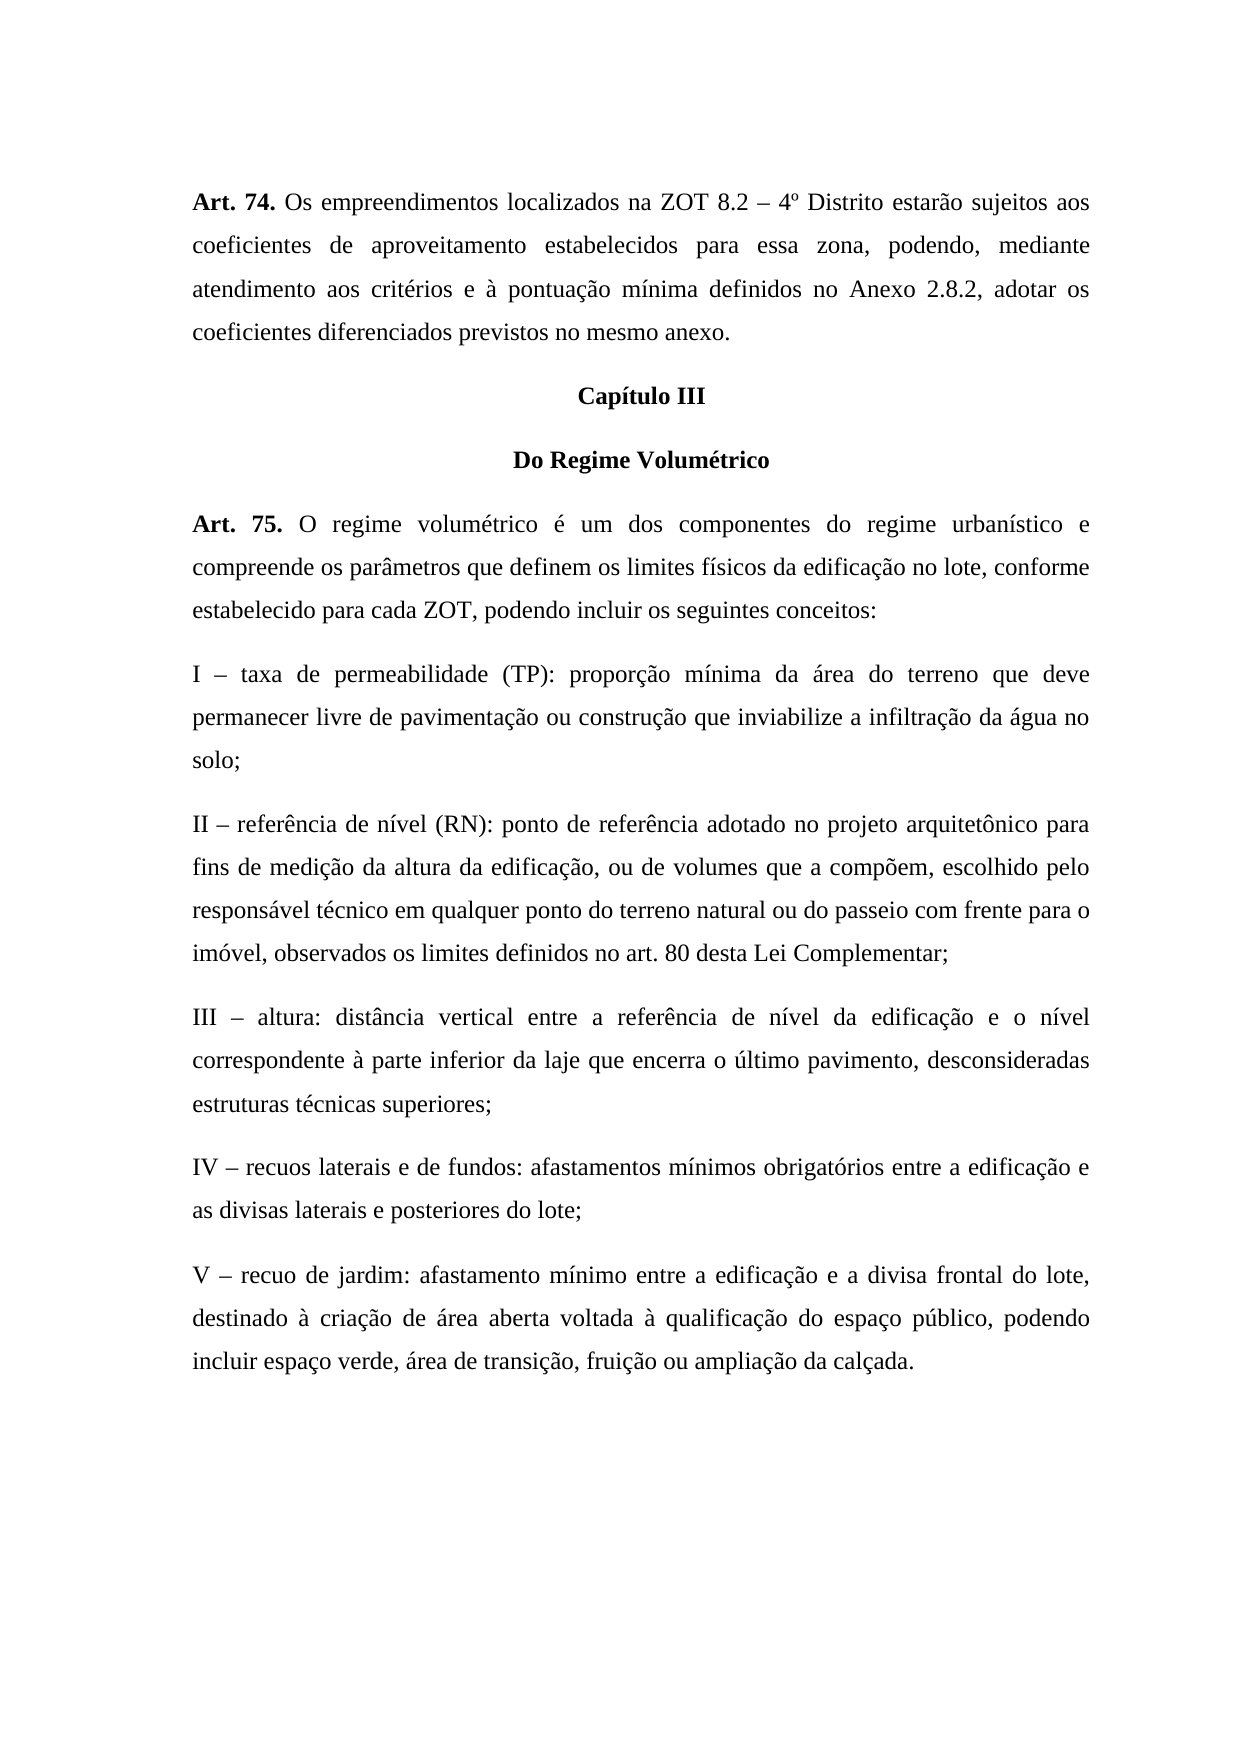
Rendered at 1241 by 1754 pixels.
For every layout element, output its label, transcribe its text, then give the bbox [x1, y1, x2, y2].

list – referência de nível (RN): ponto de referência adotado no projeto arquitetônico para fins de medição da altura da edificação, ou de volumes que a compõem, escolhido pelo responsável técnico em qualquer ponto do terreno natural ou do passeio com frente para o imóvel, observados os limites definidos no art. 80 desta Lei Complementar; [192, 809, 1091, 967]
list – altura: distância vertical entre a referência de nível da edificação e o nível correspondente à parte inferior da laje que encerra o último pavimento, desconsideradas estruturas técnicas superiores; [192, 1002, 1091, 1117]
list – taxa de permeabilidade (TP): proporção mínima da área do terreno que deve permanecer livre de pavimentação ou construção que inviabilize a infiltração da água no solo; [192, 659, 1091, 774]
text Capítulo III [192, 381, 1091, 409]
list – recuos laterais e de fundos: afastamentos mínimos obrigatórios entre a edificação e as divisas laterais e posteriores do lote; [192, 1152, 1091, 1224]
text Art. 75. O regime volumétrico é um dos componentes do regime urbanístico e compreende os parâmetros que definem os limites físicos da edificação no lote, conforme estabelecido para cada ZOT, podendo incluir os seguintes conceitos: [192, 509, 1091, 624]
text Art. 74. Os empreendimentos localizados na ZOT 8.2 – 4º Distrito estarão sujeitos aos coeficientes de aproveitamento estabelecidos para essa zona, podendo, mediante atendimento aos critérios e à pontuação mínima definidos no Anexo 2.8.2, adotar os coeficientes diferenciados previstos no mesmo anexo. [192, 187, 1091, 346]
list – recuo de jardim: afastamento mínimo entre a edificação e a divisa frontal do lote, destinado à criação de área aberta voltada à qualificação do espaço público, podendo incluir espaço verde, área de transição, fruição ou ampliação da calçada. [192, 1260, 1091, 1375]
text Do Regime Volumétrico [177, 445, 1106, 473]
